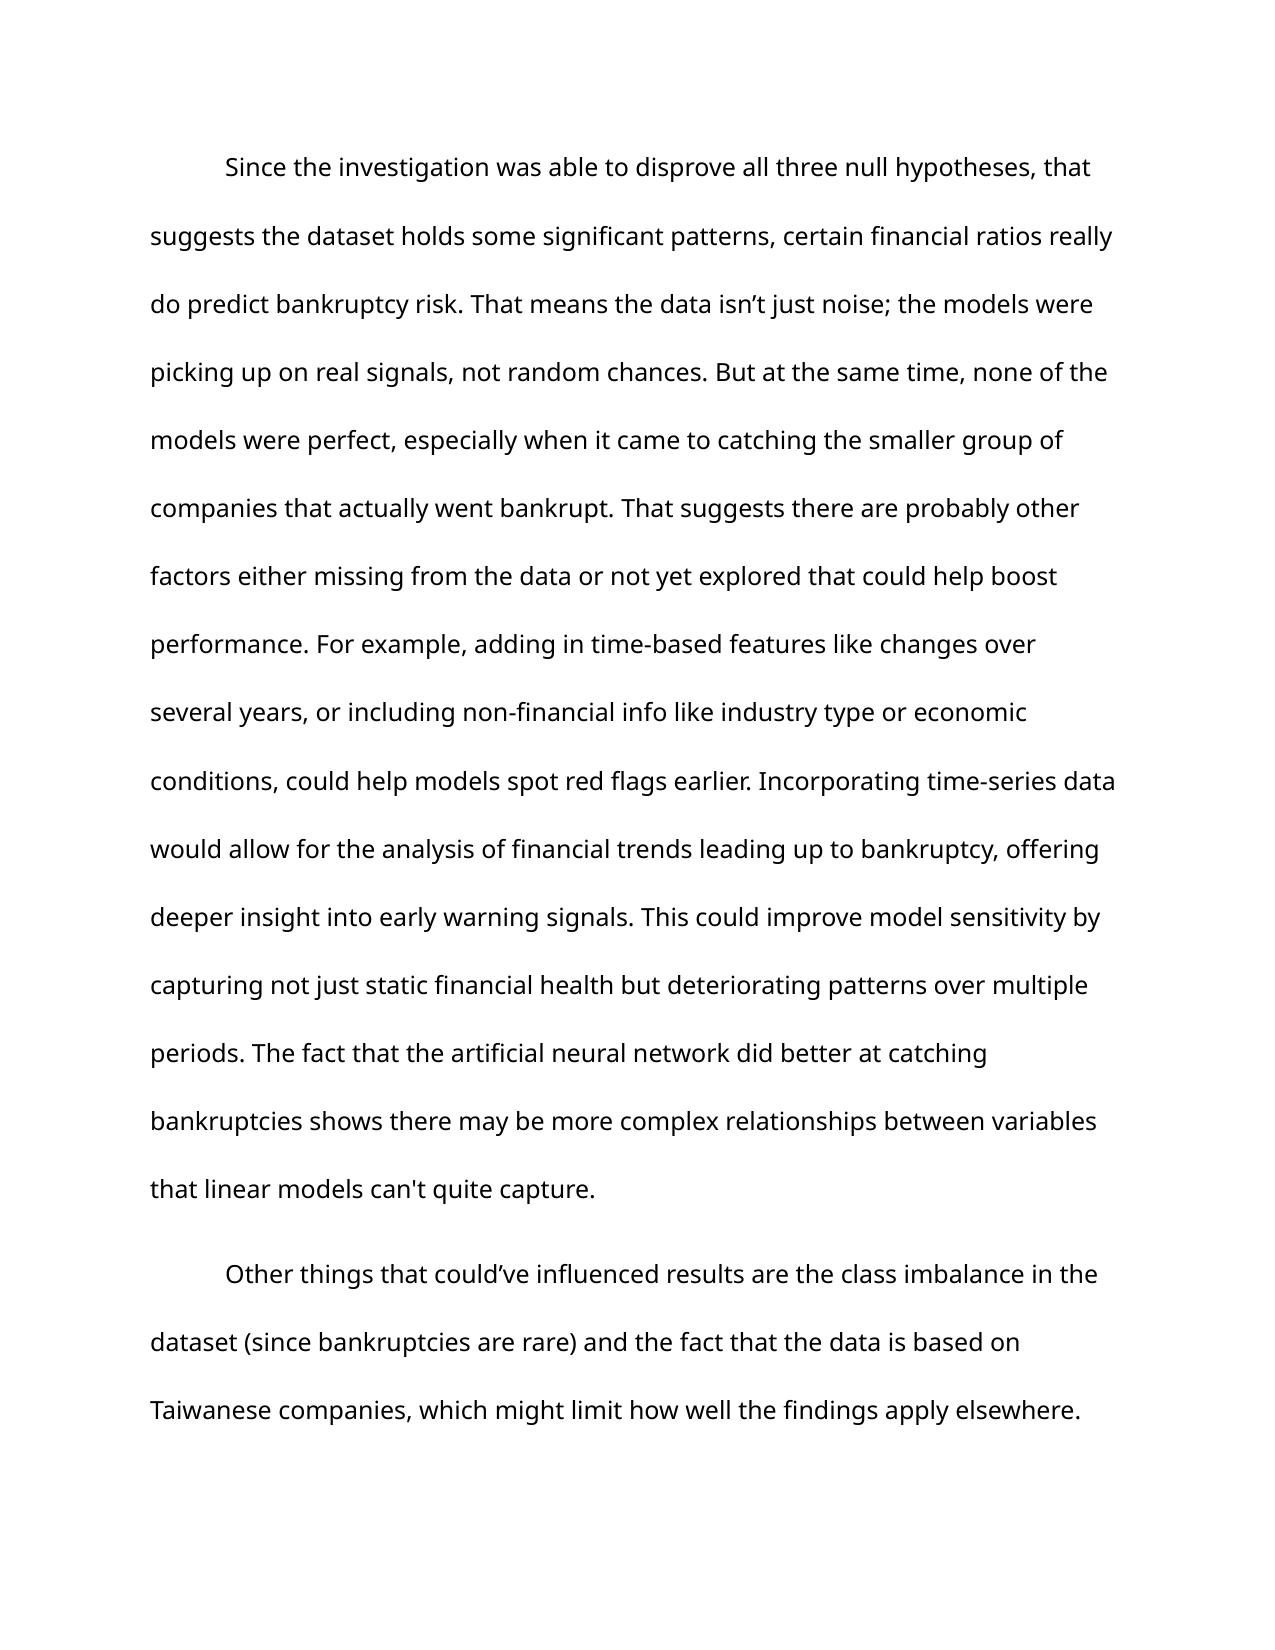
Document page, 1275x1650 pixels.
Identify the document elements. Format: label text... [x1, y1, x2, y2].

text Since the investigation was able to disprove all three null hypotheses, that suggests the dataset holds some significant patterns, certain financial ratios really do predict bankruptcy risk. That means the data isn’t just noise; the models were picking up on real signals, not random chances. But at the same time, none of the models were perfect, especially when it came to catching the smaller group of companies that actually went bankrupt. That suggests there are probably other factors either missing from the data or not yet explored that could help boost performance. For example, adding in time-based features like changes over several years, or including non-financial info like industry type or economic conditions, could help models spot red flags earlier. Incorporating time-series data would allow for the analysis of financial trends leading up to bankruptcy, offering deeper insight into early warning signals. This could improve model sensitivity by capturing not just static financial health but deteriorating patterns over multiple periods. The fact that the artificial neural network did better at catching bankruptcies shows there may be more complex relationships between variables that linear models can't quite capture. [150, 150, 1125, 1206]
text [150, 1257, 1125, 1427]
